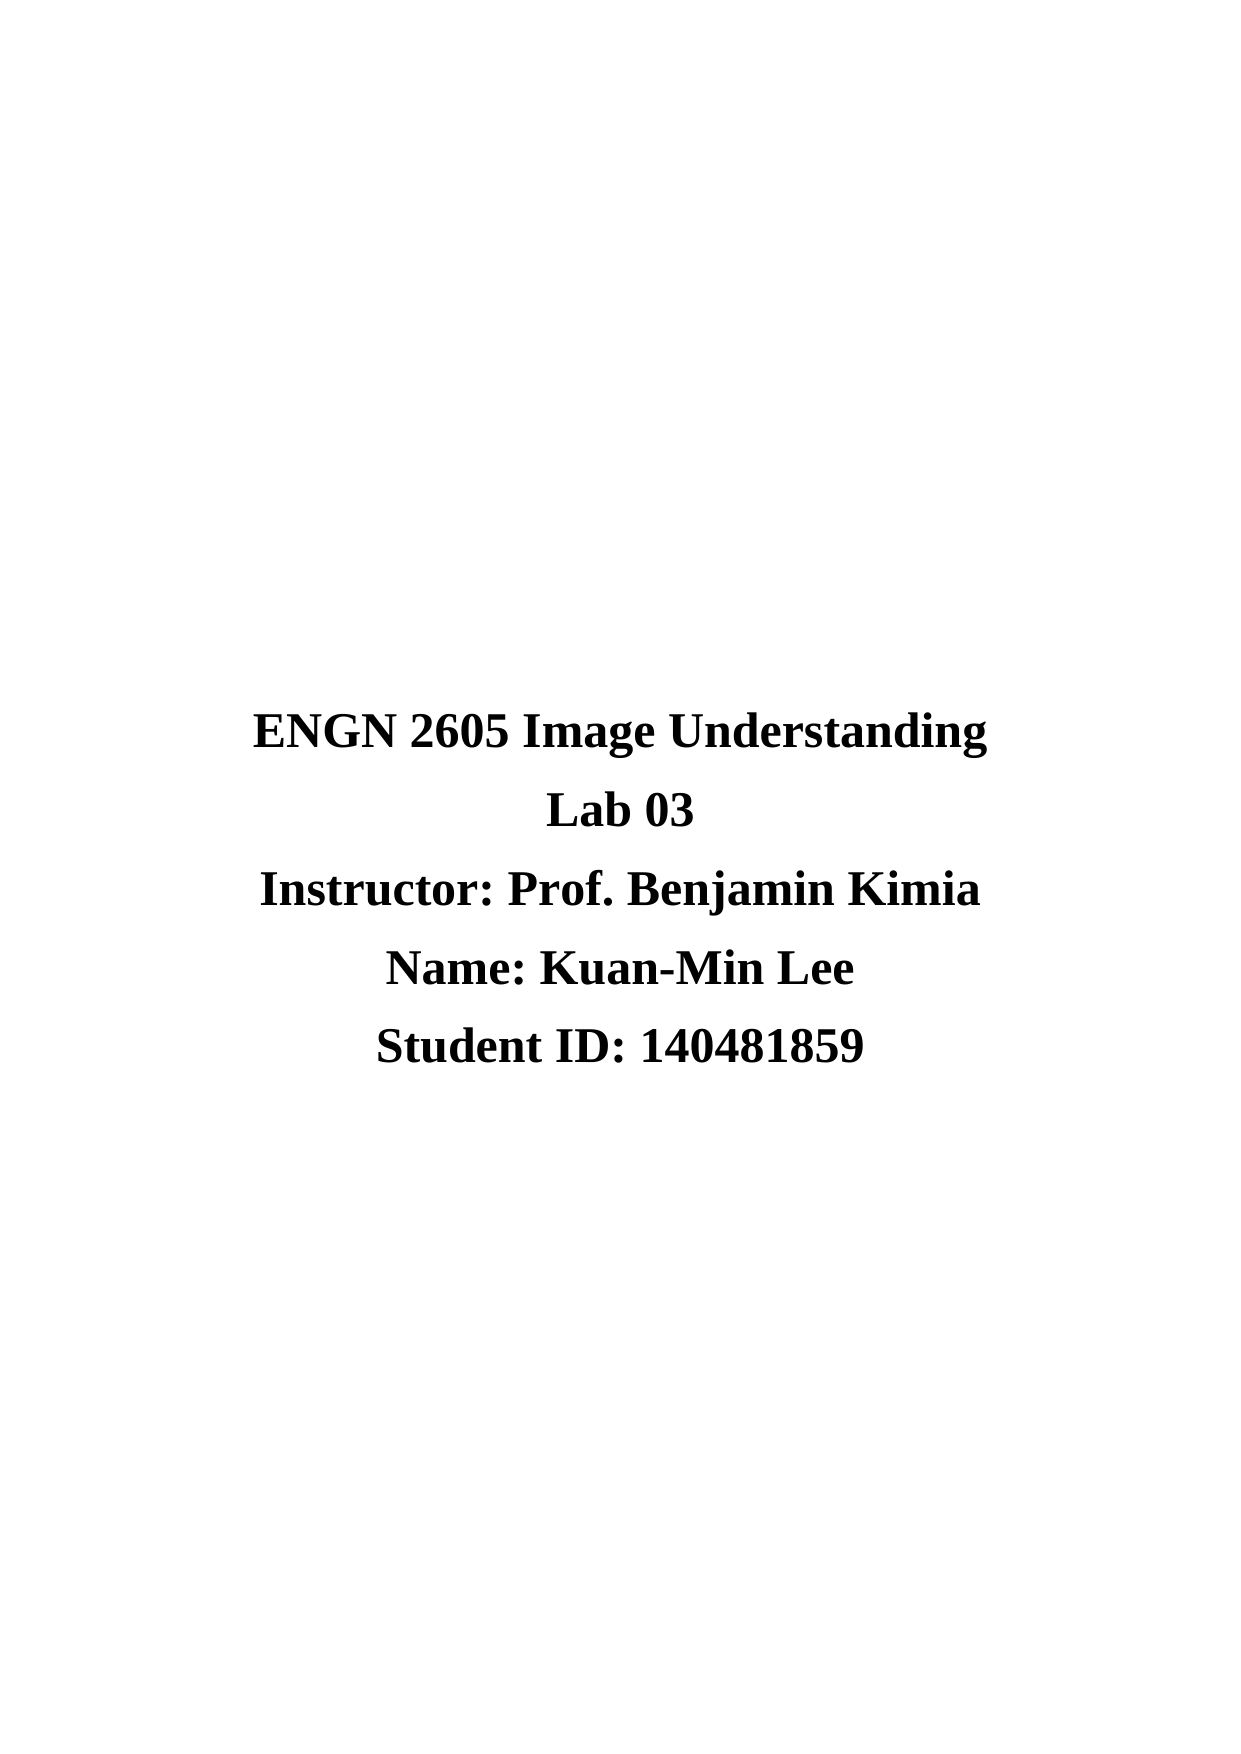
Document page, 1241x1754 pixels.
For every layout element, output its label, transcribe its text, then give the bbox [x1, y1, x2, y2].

text ENGN 2605 Image Understanding [187, 701, 1053, 759]
text Student ID: 140481859 [187, 1016, 1053, 1074]
text Lab 03 [187, 780, 1053, 837]
text Name: Kuan-Min Lee [187, 937, 1053, 995]
text Instructor: Prof. Benjamin Kimia [187, 859, 1053, 916]
